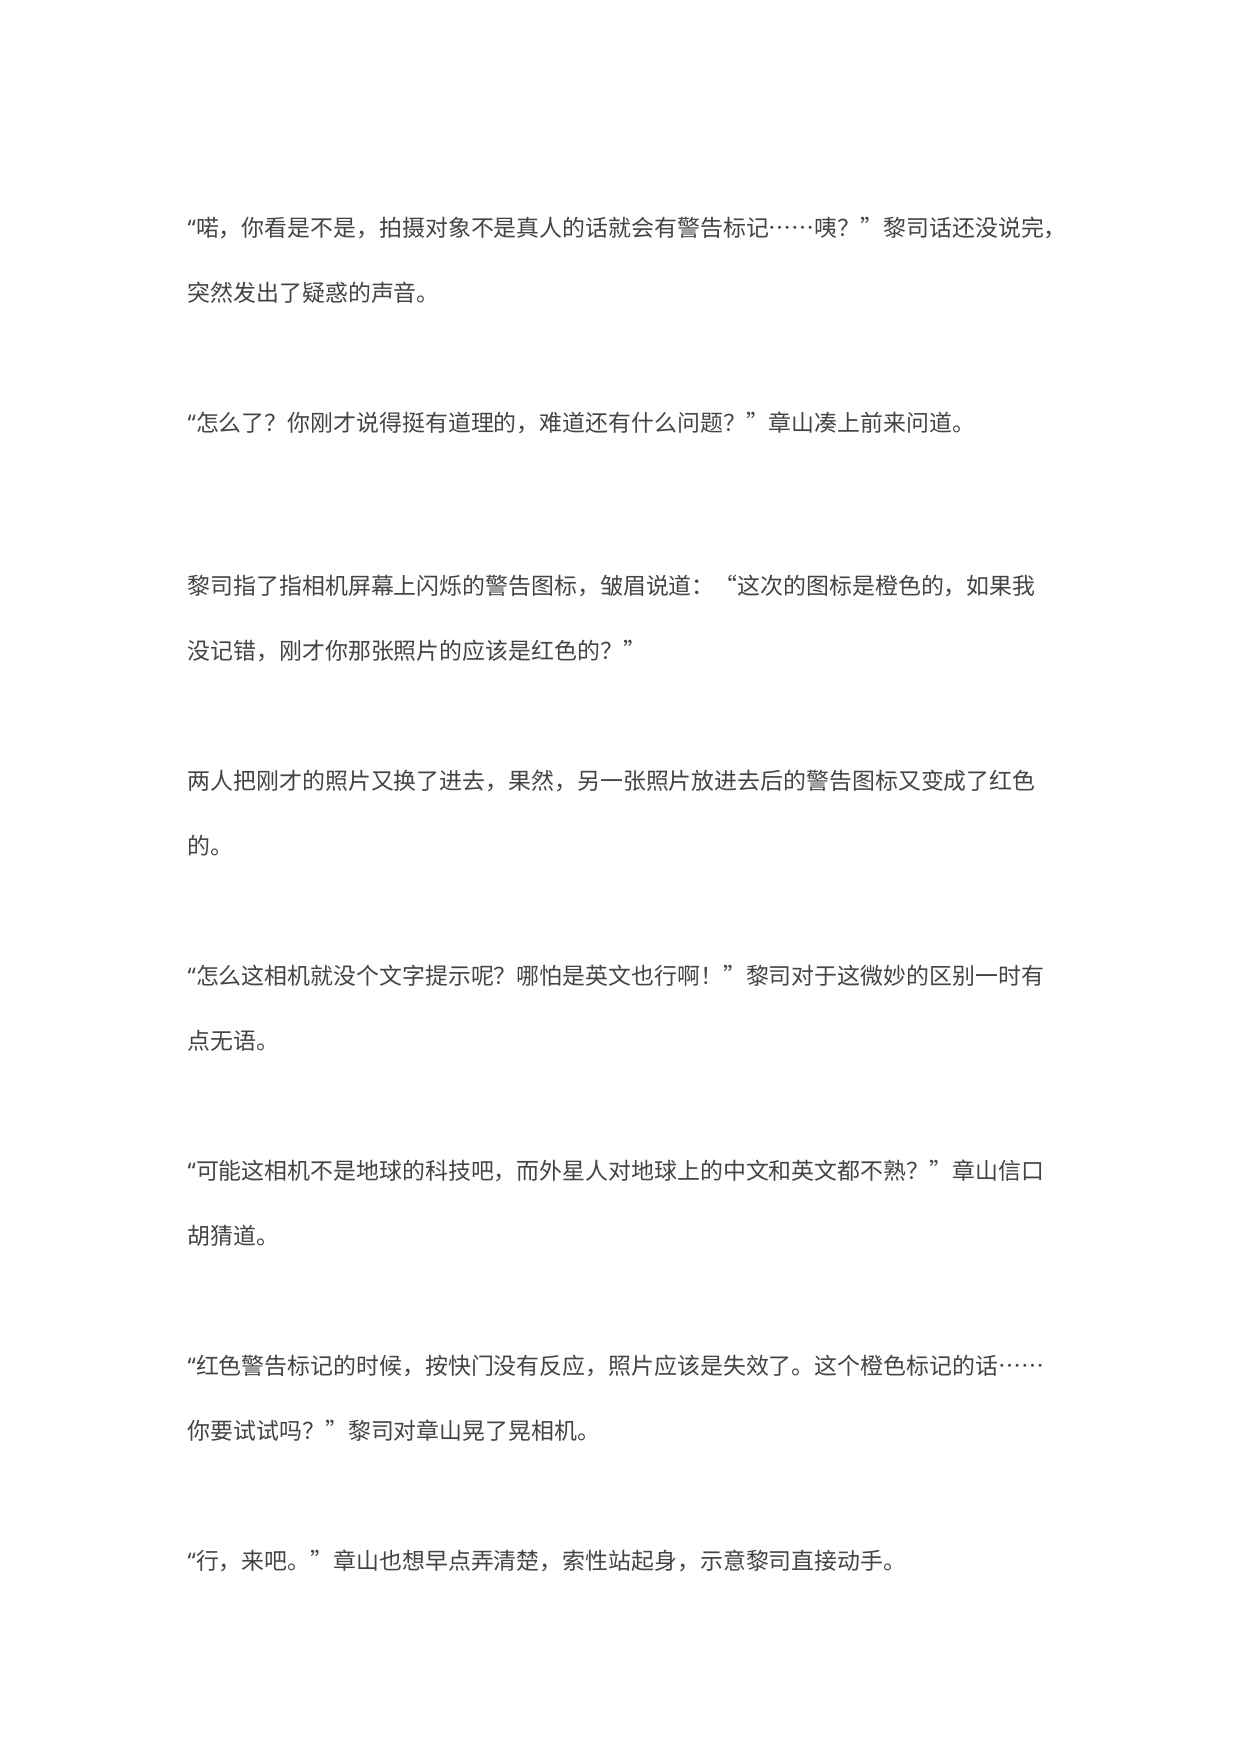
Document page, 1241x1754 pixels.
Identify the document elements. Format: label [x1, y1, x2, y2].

text [187, 225, 1053, 1592]
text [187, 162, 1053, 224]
